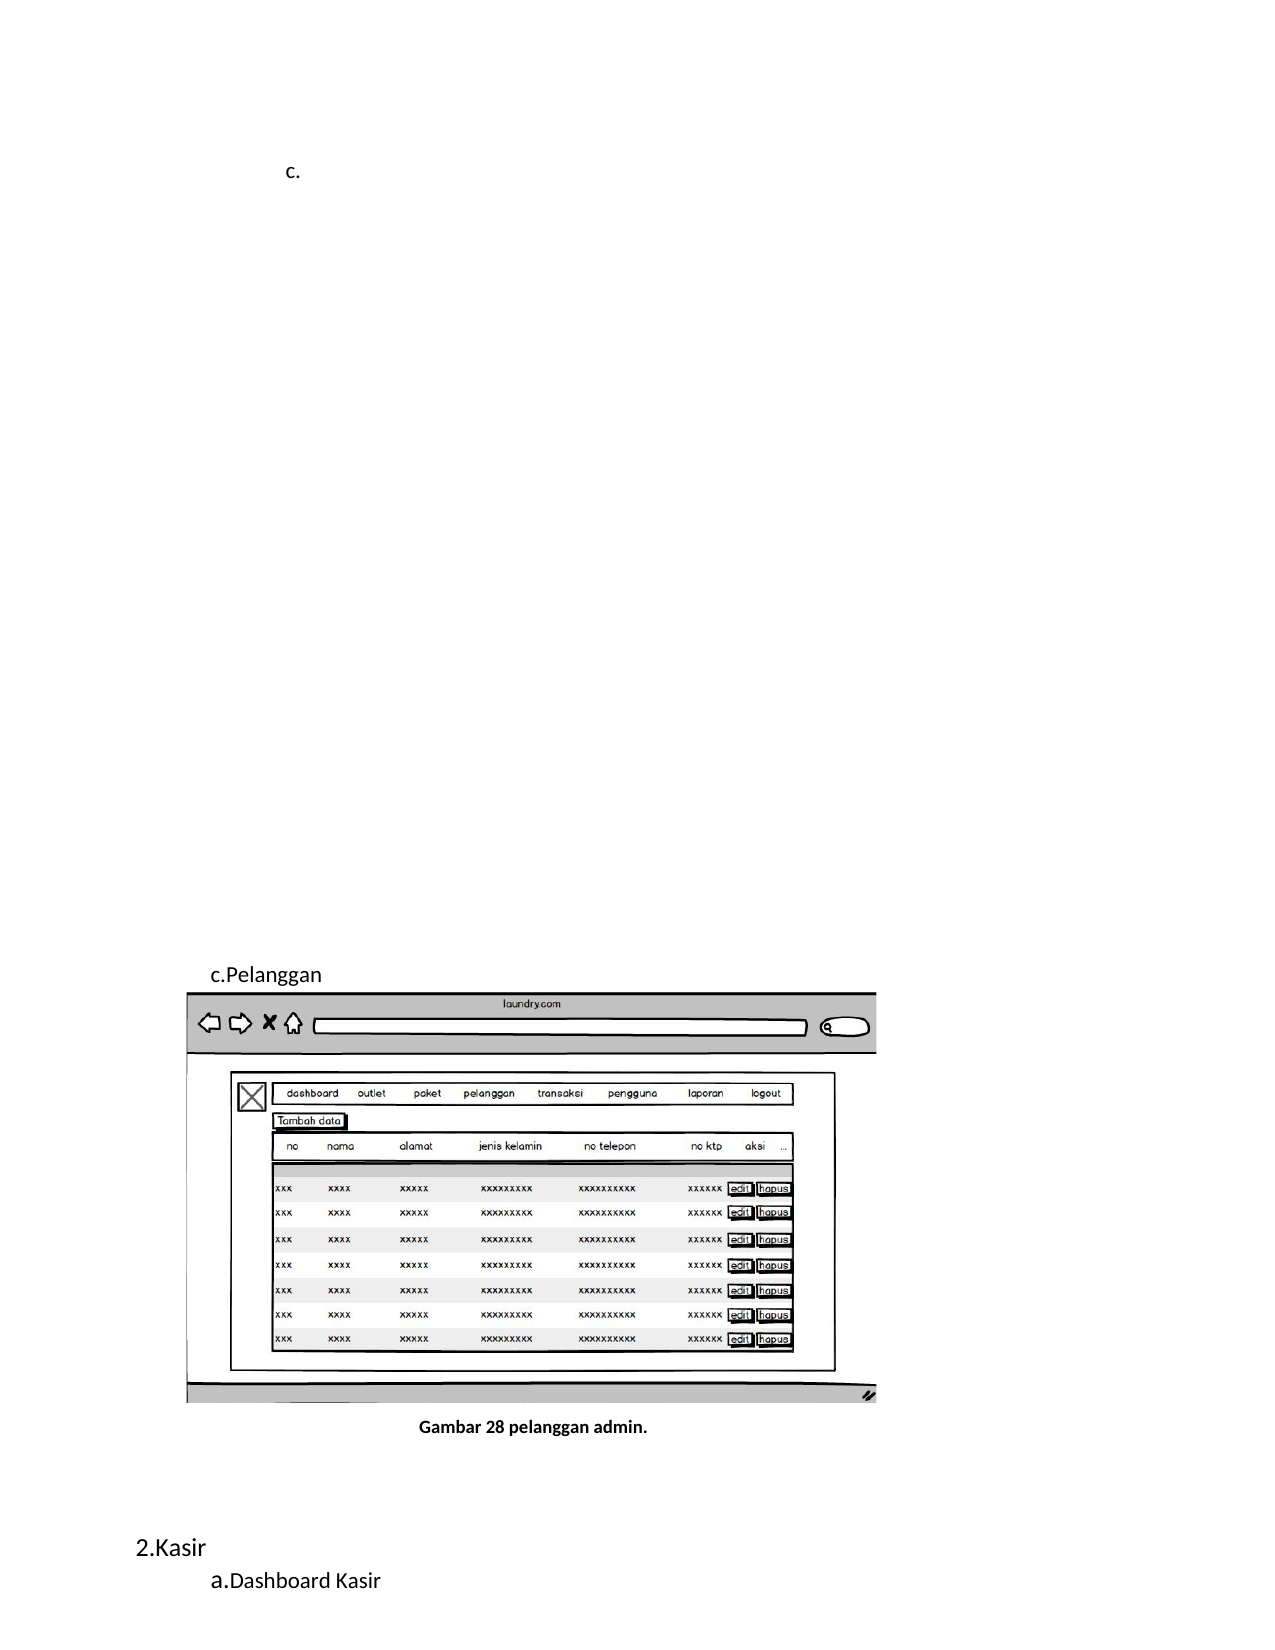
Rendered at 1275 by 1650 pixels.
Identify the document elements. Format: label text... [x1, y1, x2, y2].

text 2.Kasir [135, 1531, 1110, 1563]
text c. [209, 156, 1110, 184]
picture [186, 992, 877, 1402]
text a.Dashboard Kasir [135, 1563, 1110, 1595]
text c.Pelanggan [210, 960, 1110, 988]
